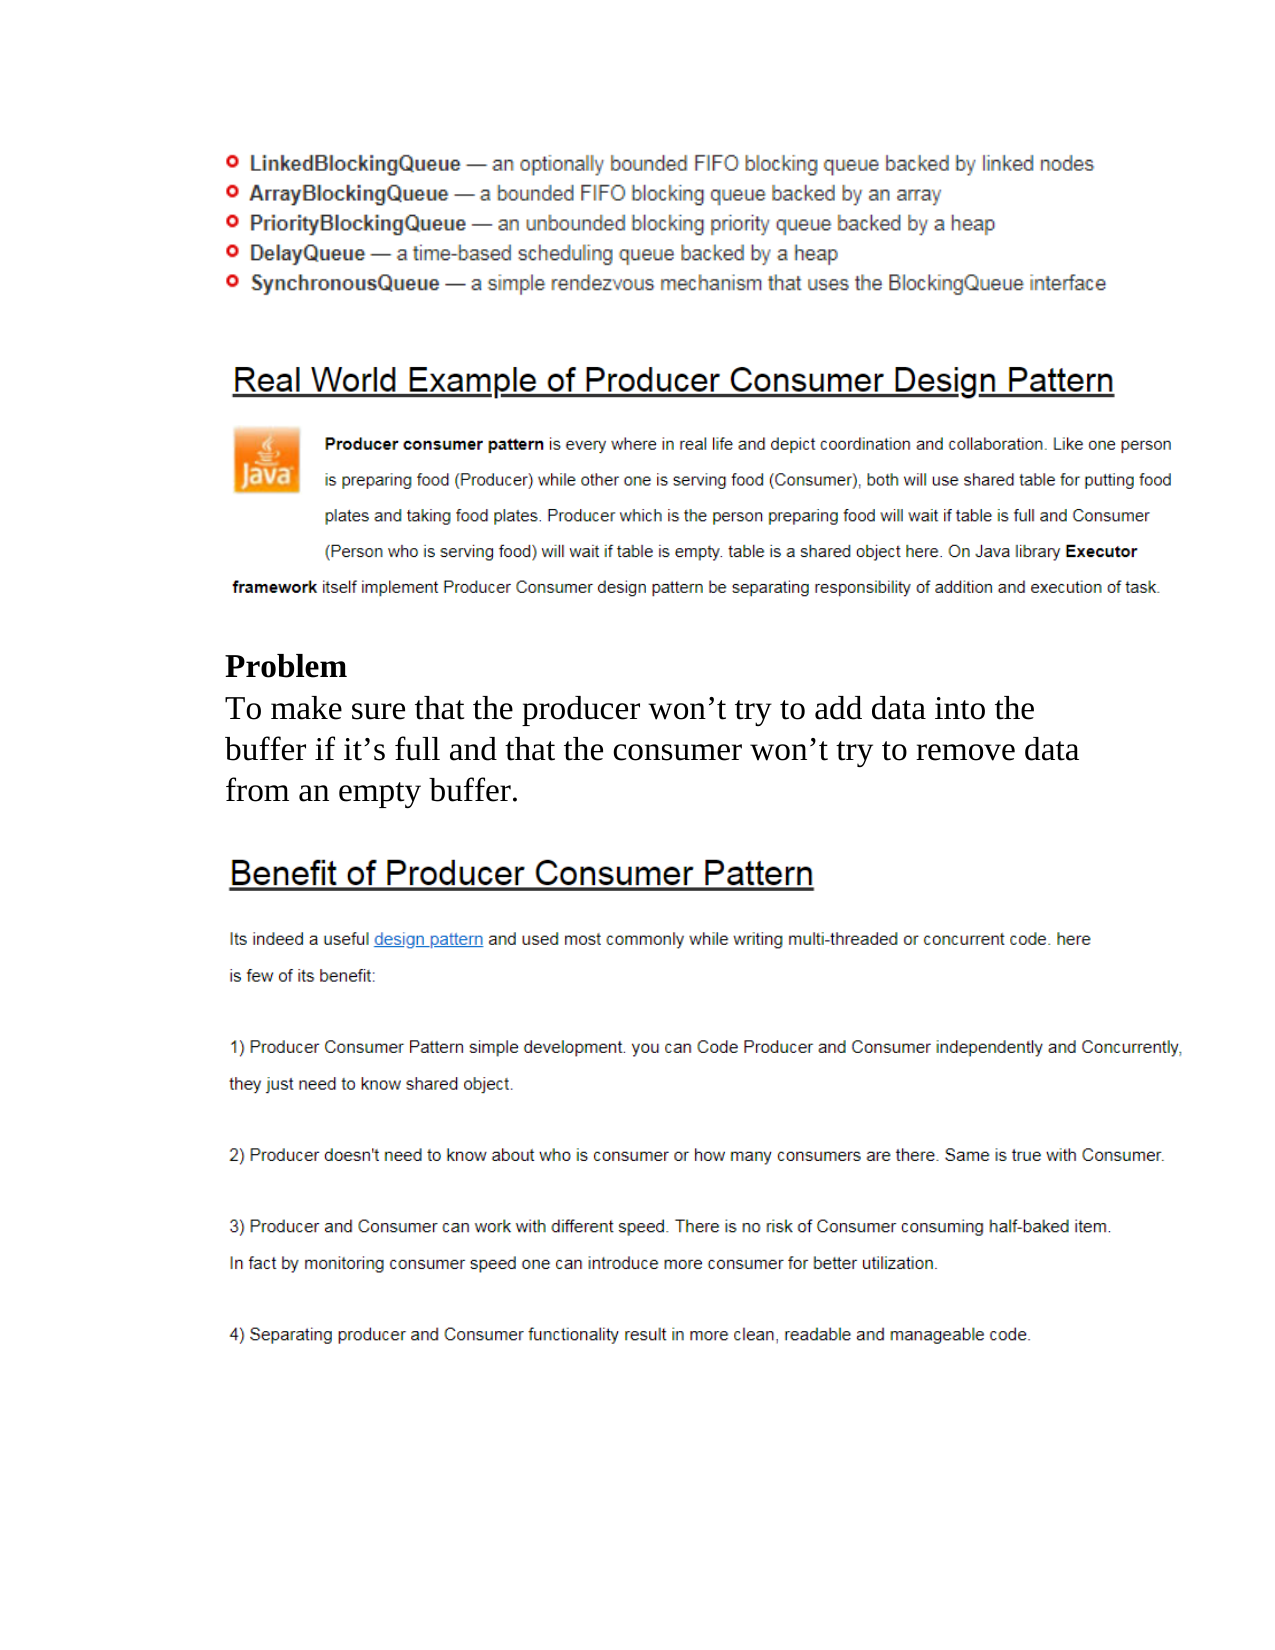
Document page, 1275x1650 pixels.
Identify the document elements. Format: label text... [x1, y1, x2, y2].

picture [225, 357, 1200, 603]
picture [225, 853, 1200, 1353]
picture [225, 150, 1139, 314]
list Problem To make sure that the producer won’t try to add data into the buffer if it’s full and that the consumer won’t try to remove data from an empty buffer. [225, 647, 1125, 809]
